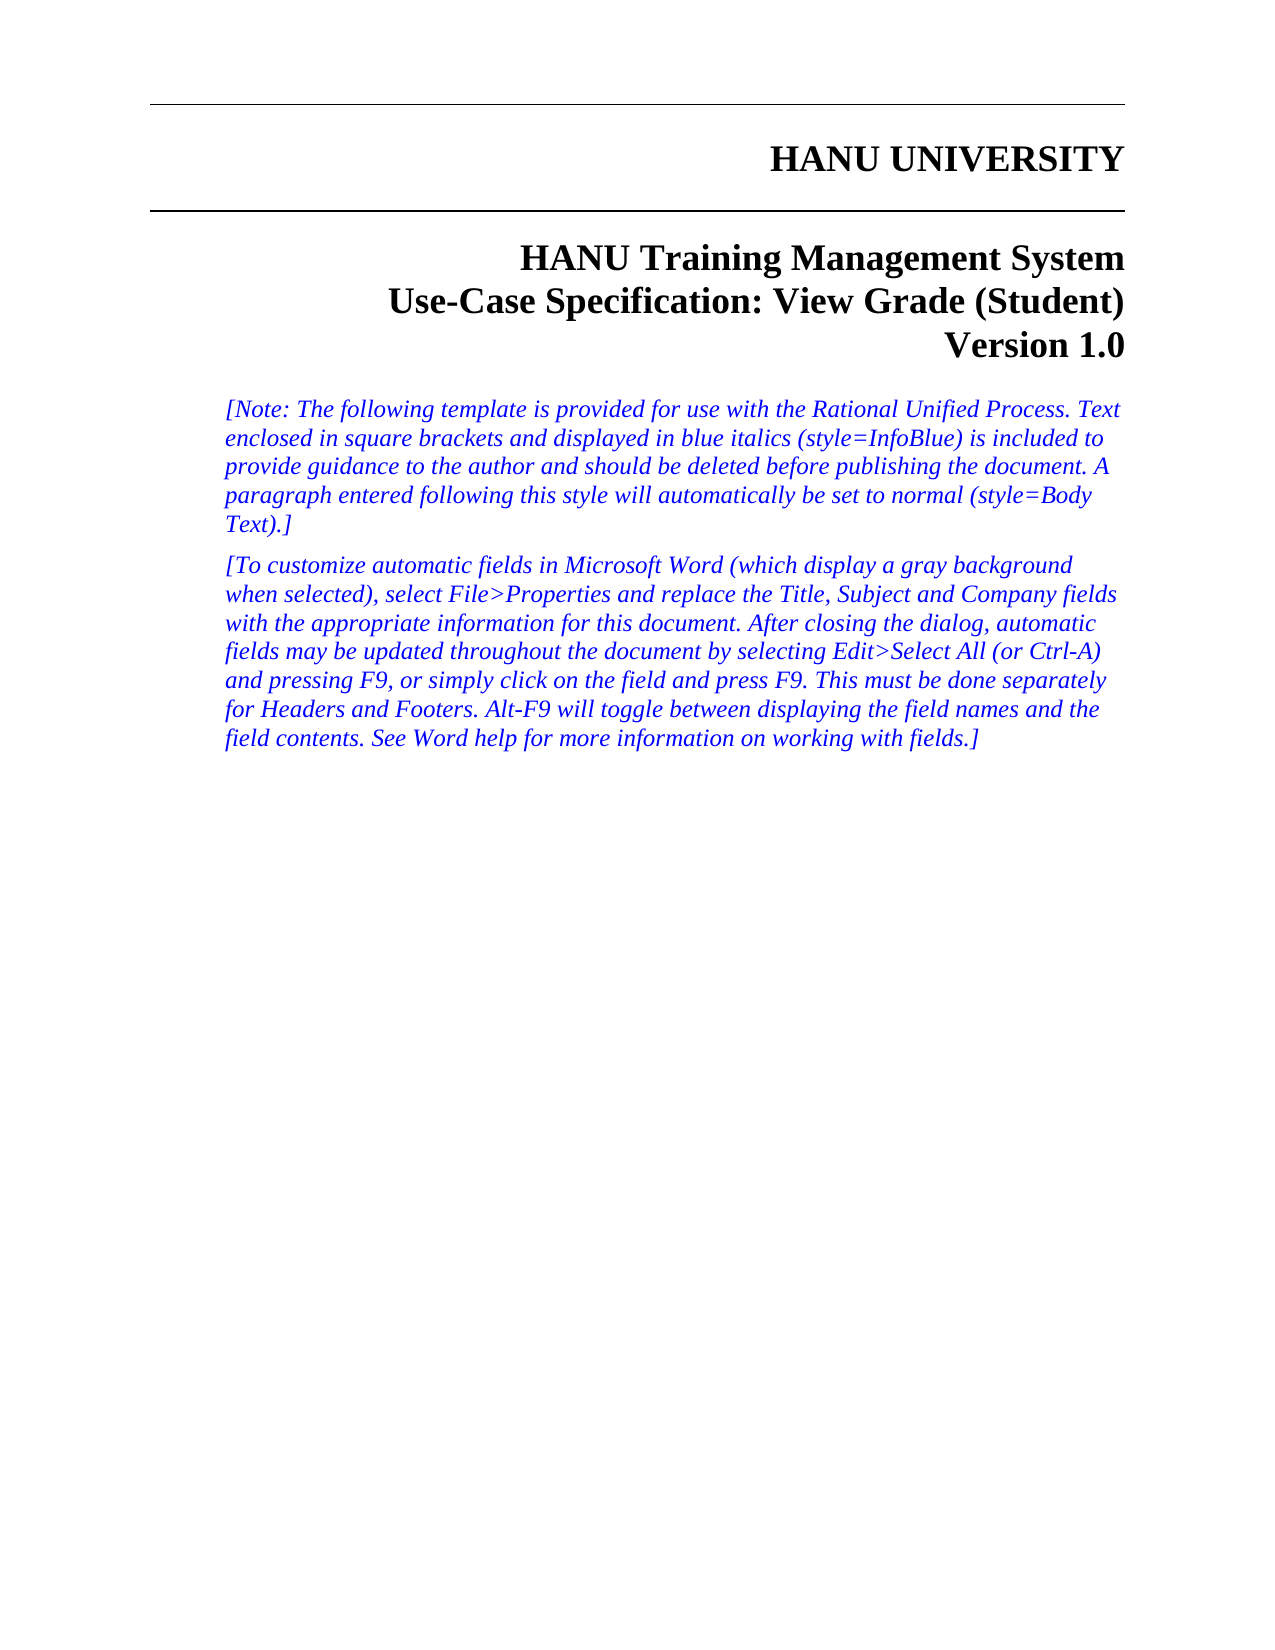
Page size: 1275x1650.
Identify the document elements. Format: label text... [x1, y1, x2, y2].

title Version 1.0 [150, 322, 1125, 365]
title Use-Case Specification: View Grade (Student) [150, 279, 1125, 322]
text [Note: The following template is provided for use with the Rational Unified Process. Text enclosed in square brackets and displayed in blue italics (style=InfoBlue) is included to provide guidance to the author and should be deleted before publishing the document. A paragraph entered following this style will automatically be set to normal (style=Body Text).] [225, 394, 1125, 538]
title HANU Training Management System [150, 236, 1125, 279]
text [To customize automatic fields in Microsoft Word (which display a gray background when selected), select File>Properties and replace the Title, Subject and Company fields with the appropriate information for this document. After closing the dialog, automatic fields may be updated throughout the document by selecting Edit>Select All (or Ctrl-A) and pressing F9, or simply click on the field and press F9. This must be done separately for Headers and Footers. Alt-F9 will toggle between displaying the field names and the field contents. See Word help for more information on working with fields.] [225, 550, 1125, 751]
